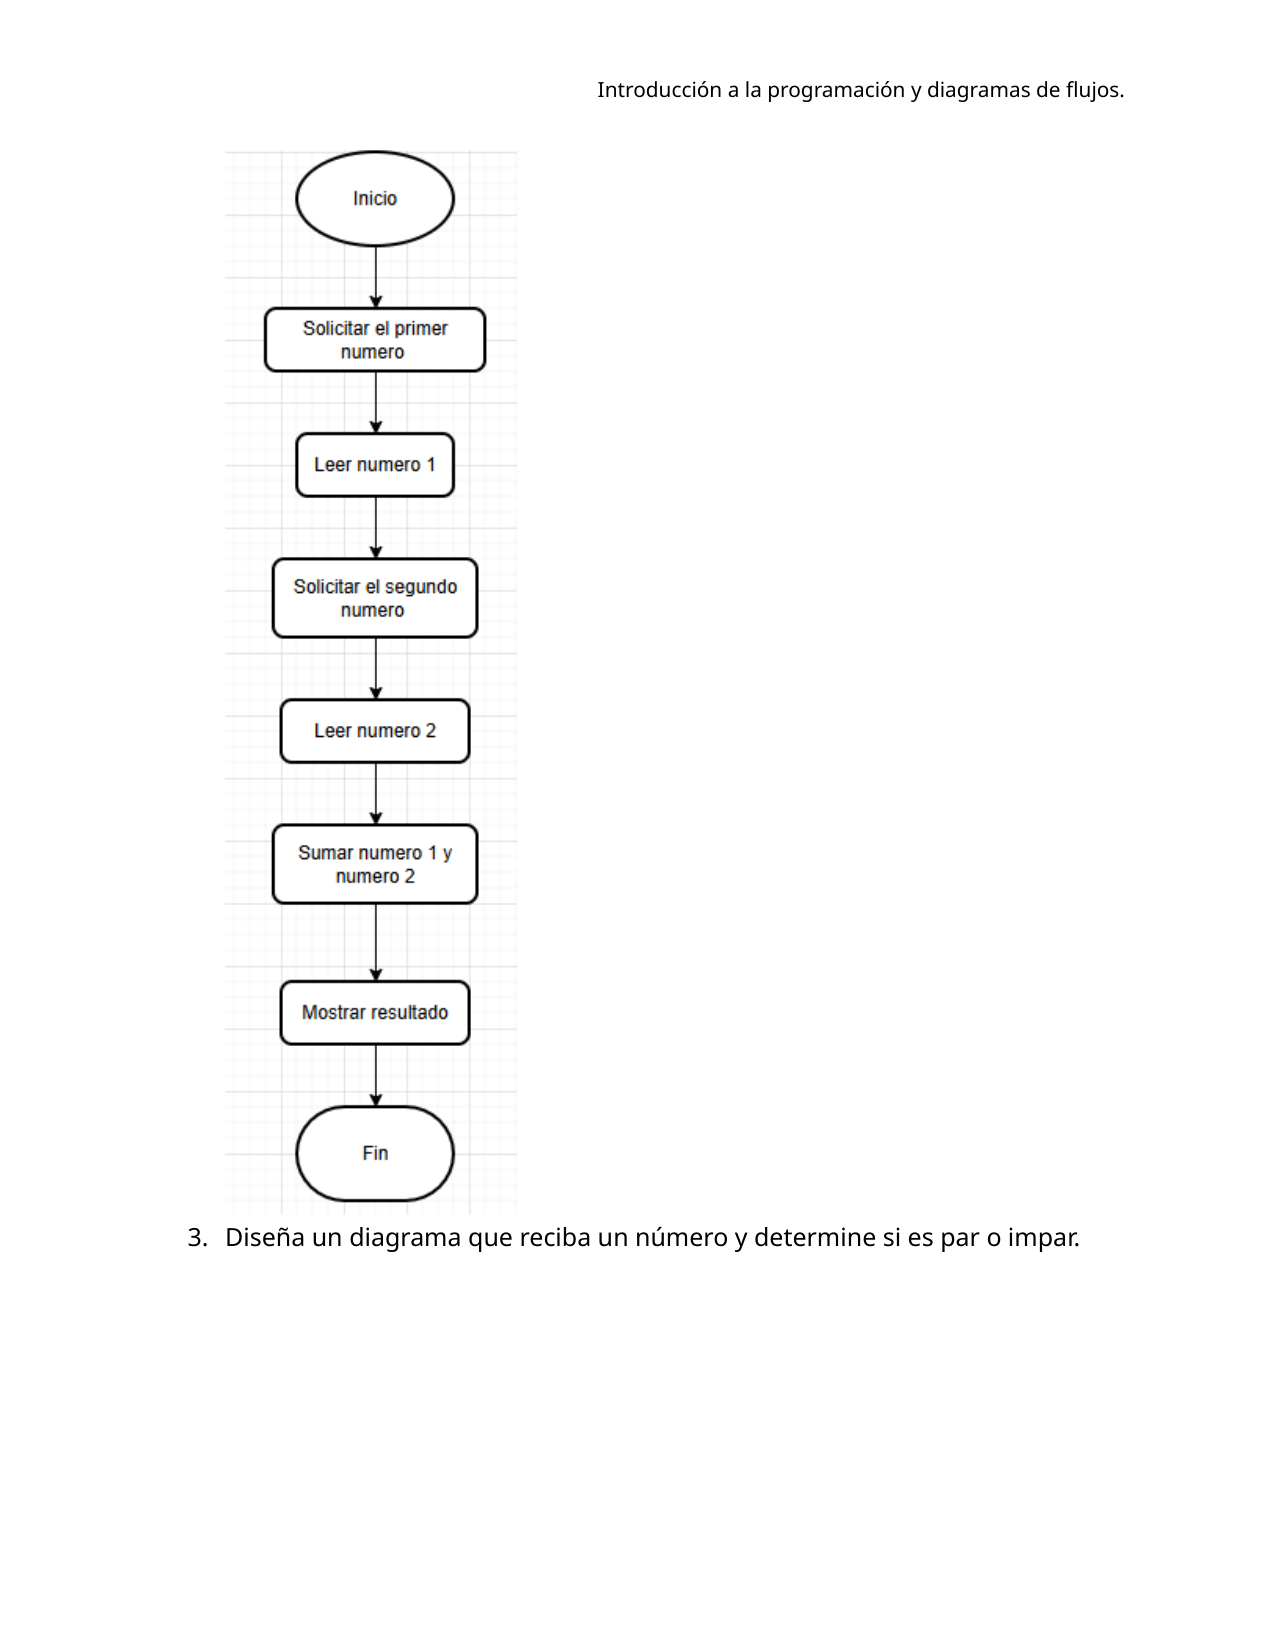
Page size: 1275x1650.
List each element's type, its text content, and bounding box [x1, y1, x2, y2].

list Diseña un diagrama que reciba un número y determine si es par o impar. [187, 1219, 1125, 1253]
picture [225, 150, 518, 1215]
